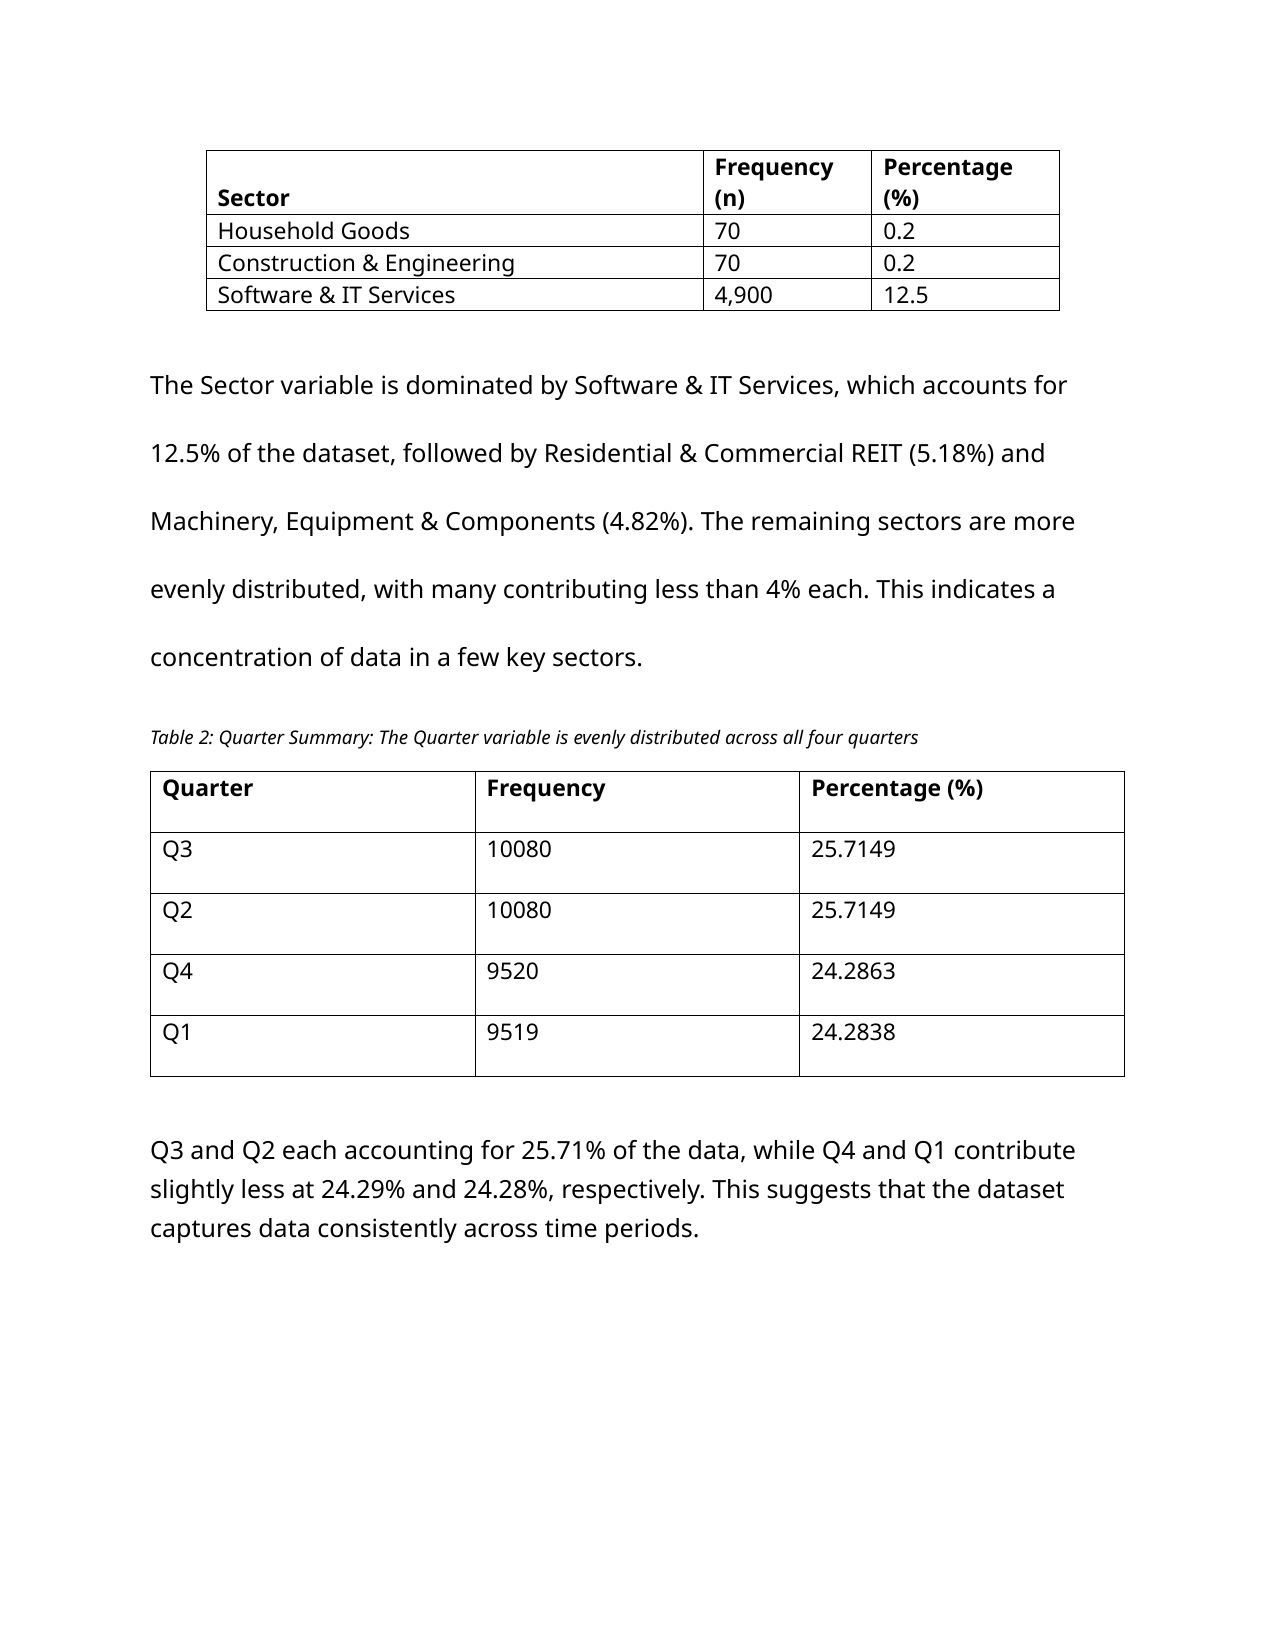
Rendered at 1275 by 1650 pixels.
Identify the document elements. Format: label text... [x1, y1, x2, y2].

table_cell 9519 [476, 1016, 799, 1076]
table_cell 24.2838 [800, 1016, 1124, 1076]
table_header Quarter [151, 772, 475, 832]
table_cell Construction & Engineering [207, 247, 703, 278]
table_header Frequency (n) [704, 151, 871, 213]
table_header Percentage (%) [800, 772, 1124, 832]
table_cell Household Goods [207, 215, 703, 246]
table_cell 0.2 [872, 247, 1059, 278]
table_cell 12.5 [872, 279, 1059, 310]
table_cell 24.2863 [800, 955, 1124, 1015]
table_cell Q1 [151, 1016, 475, 1076]
table_cell 70 [704, 215, 871, 246]
table_cell 70 [704, 247, 871, 278]
text The Sector variable is dominated by Software & IT Services, which accounts for 12.5% of the dataset, followed by Residential & Commercial REIT (5.18%) and Machinery, Equipment & Components (4.82%). The remaining sectors are more evenly distributed, with many contributing less than 4% each. This indicates a concentration of data in a few key sectors. [150, 367, 1125, 674]
table_cell Q3 [151, 833, 475, 893]
table_header Frequency [476, 772, 799, 832]
table_cell Q4 [151, 955, 475, 1015]
table_header Sector [207, 151, 703, 213]
table_cell 10080 [476, 833, 799, 893]
table_cell Software & IT Services [207, 279, 703, 310]
table_cell 25.7149 [800, 894, 1124, 954]
table_cell Q2 [151, 894, 475, 954]
table_header Percentage (%) [872, 151, 1059, 213]
table_cell 25.7149 [800, 833, 1124, 893]
text Table 2: Quarter Summary: The Quarter variable is evenly distributed across all four quarters [150, 724, 1125, 750]
table_cell 9520 [476, 955, 799, 1015]
text Q3 and Q2 each accounting for 25.71% of the data, while Q4 and Q1 contribute slightly less at 24.29% and 24.28%, respectively. This suggests that the dataset captures data consistently across time periods. [150, 1132, 1125, 1245]
table_cell 4,900 [704, 279, 871, 310]
table_cell 0.2 [872, 215, 1059, 246]
table_cell 10080 [476, 894, 799, 954]
